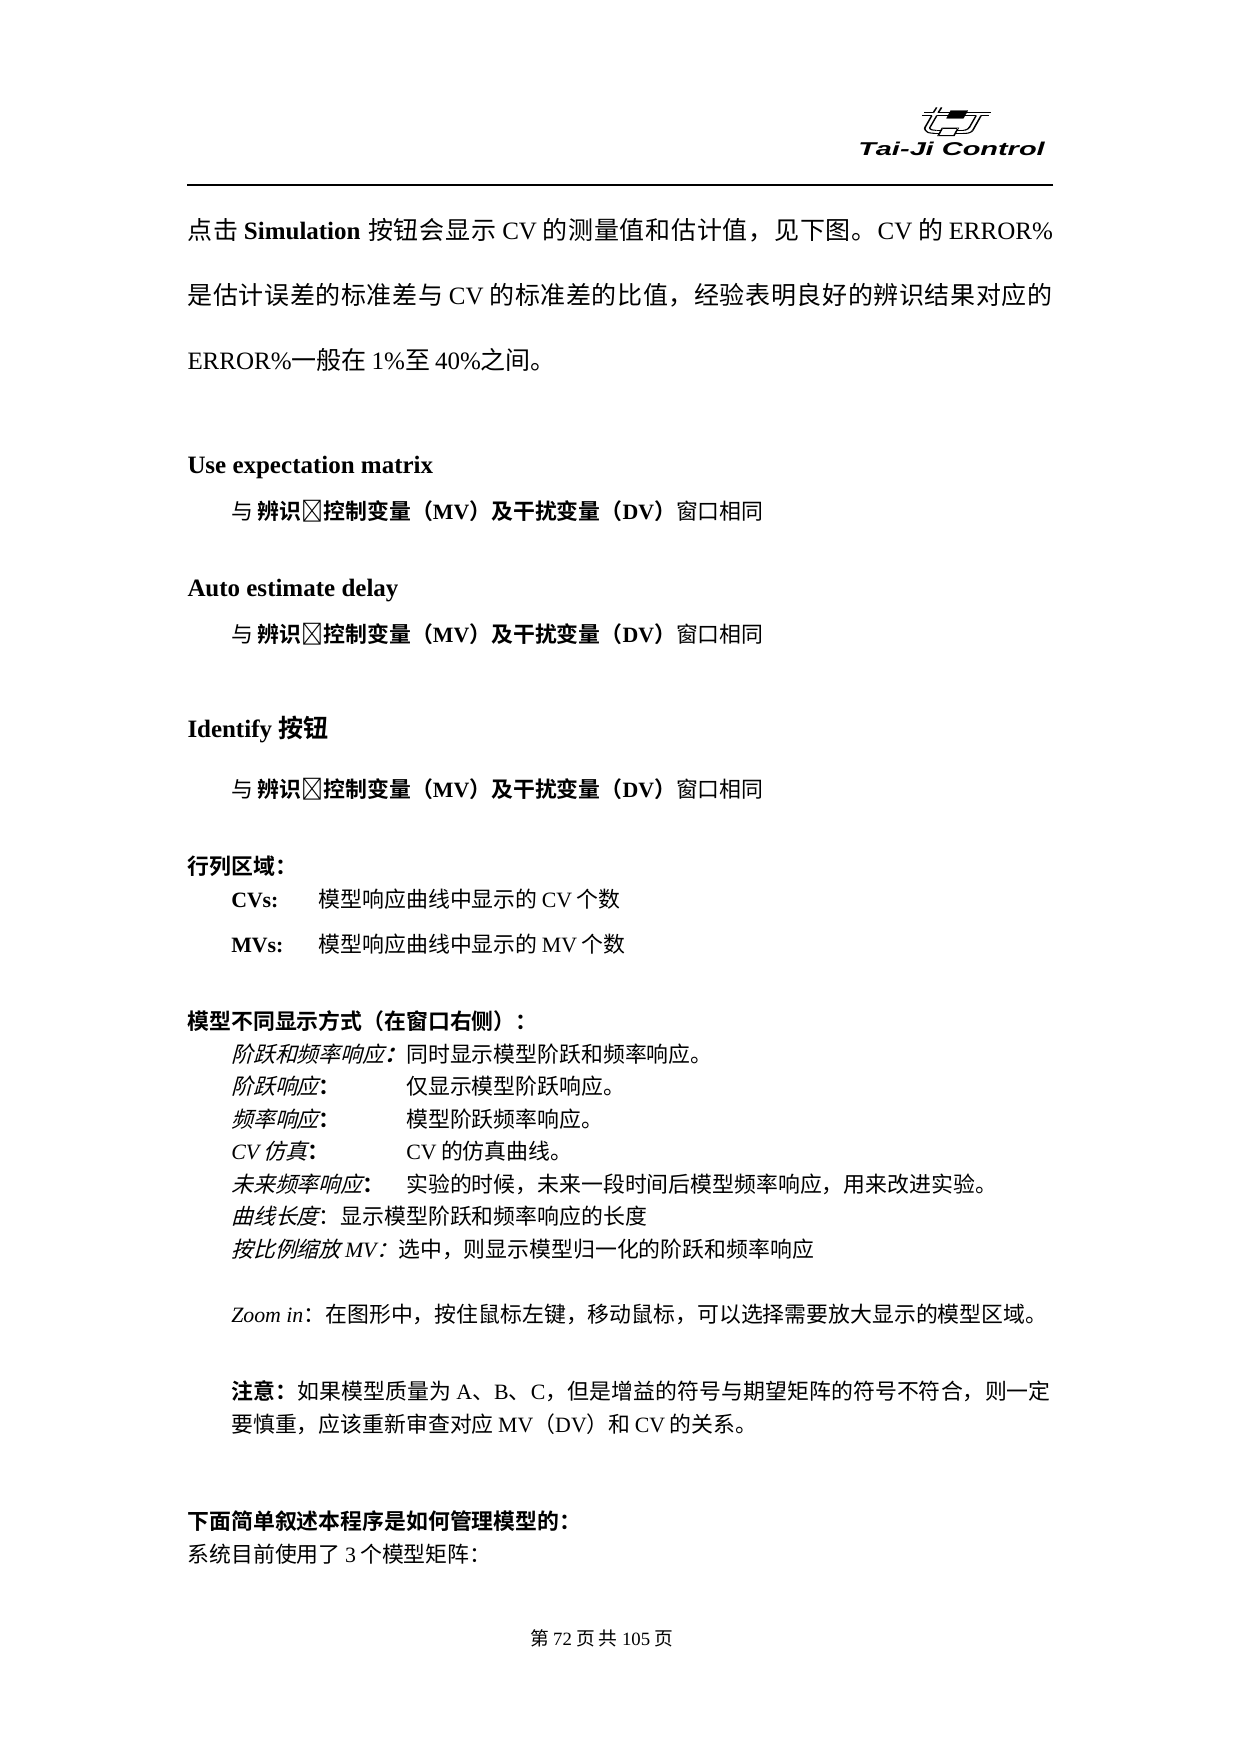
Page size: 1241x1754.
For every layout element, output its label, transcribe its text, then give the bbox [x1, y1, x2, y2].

text 系统目前使用了3个模型矩阵： [187, 1536, 1053, 1569]
text 按比例缩放MV：选中，则显示模型归一化的阶跃和频率响应 [187, 1231, 1053, 1264]
text MVs: 模型响应曲线中显示的MV个数 [231, 926, 1053, 959]
text 模型不同显示方式（在窗口右侧）： [187, 1004, 1053, 1036]
text 点击Simulation 按钮会显示CV的测量值和估计值，见下图。CV的ERROR%是估计误差的标准差与CV的标准差的比值，经验表明良好的辨识结果对应的ERROR%一般在1%至40%之间。 [187, 196, 1053, 391]
text Use expectation matrix [187, 449, 1053, 481]
text CV仿真： CV的仿真曲线。 [187, 1134, 1053, 1166]
text 阶跃响应： 仅显示模型阶跃响应。 [187, 1069, 1053, 1101]
text 与 辨识控制变量（MV）及干扰变量（DV）窗口相同 [187, 494, 1053, 526]
text 阶跃和频率响应：同时显示模型阶跃和频率响应。 [187, 1036, 1053, 1069]
text 下面简单叙述本程序是如何管理模型的： [187, 1504, 1053, 1536]
text 与 辨识控制变量（MV）及干扰变量（DV）窗口相同 [187, 616, 1053, 649]
text 频率响应： 模型阶跃频率响应。 [187, 1101, 1053, 1134]
text Auto estimate delay [187, 571, 1053, 604]
text Zoom in：在图形中，按住鼠标左键，移动鼠标，可以选择需要放大显示的模型区域。 [187, 1296, 1053, 1329]
text 行列区域： [187, 849, 1053, 881]
text 注意：如果模型质量为A、B、C，但是增益的符号与期望矩阵的符号不符合，则一定要慎重，应该重新审查对应MV（DV）和CV的关系。 [231, 1374, 1053, 1439]
text 未来频率响应： 实验的时候，未来一段时间后模型频率响应，用来改进实验。 [187, 1166, 1053, 1199]
text 与 辨识控制变量（MV）及干扰变量（DV）窗口相同 [187, 771, 1053, 804]
text Identify 按钮 [187, 694, 1053, 759]
text CVs: 模型响应曲线中显示的CV个数 [231, 881, 1053, 914]
text 曲线长度：显示模型阶跃和频率响应的长度 [187, 1199, 1053, 1231]
